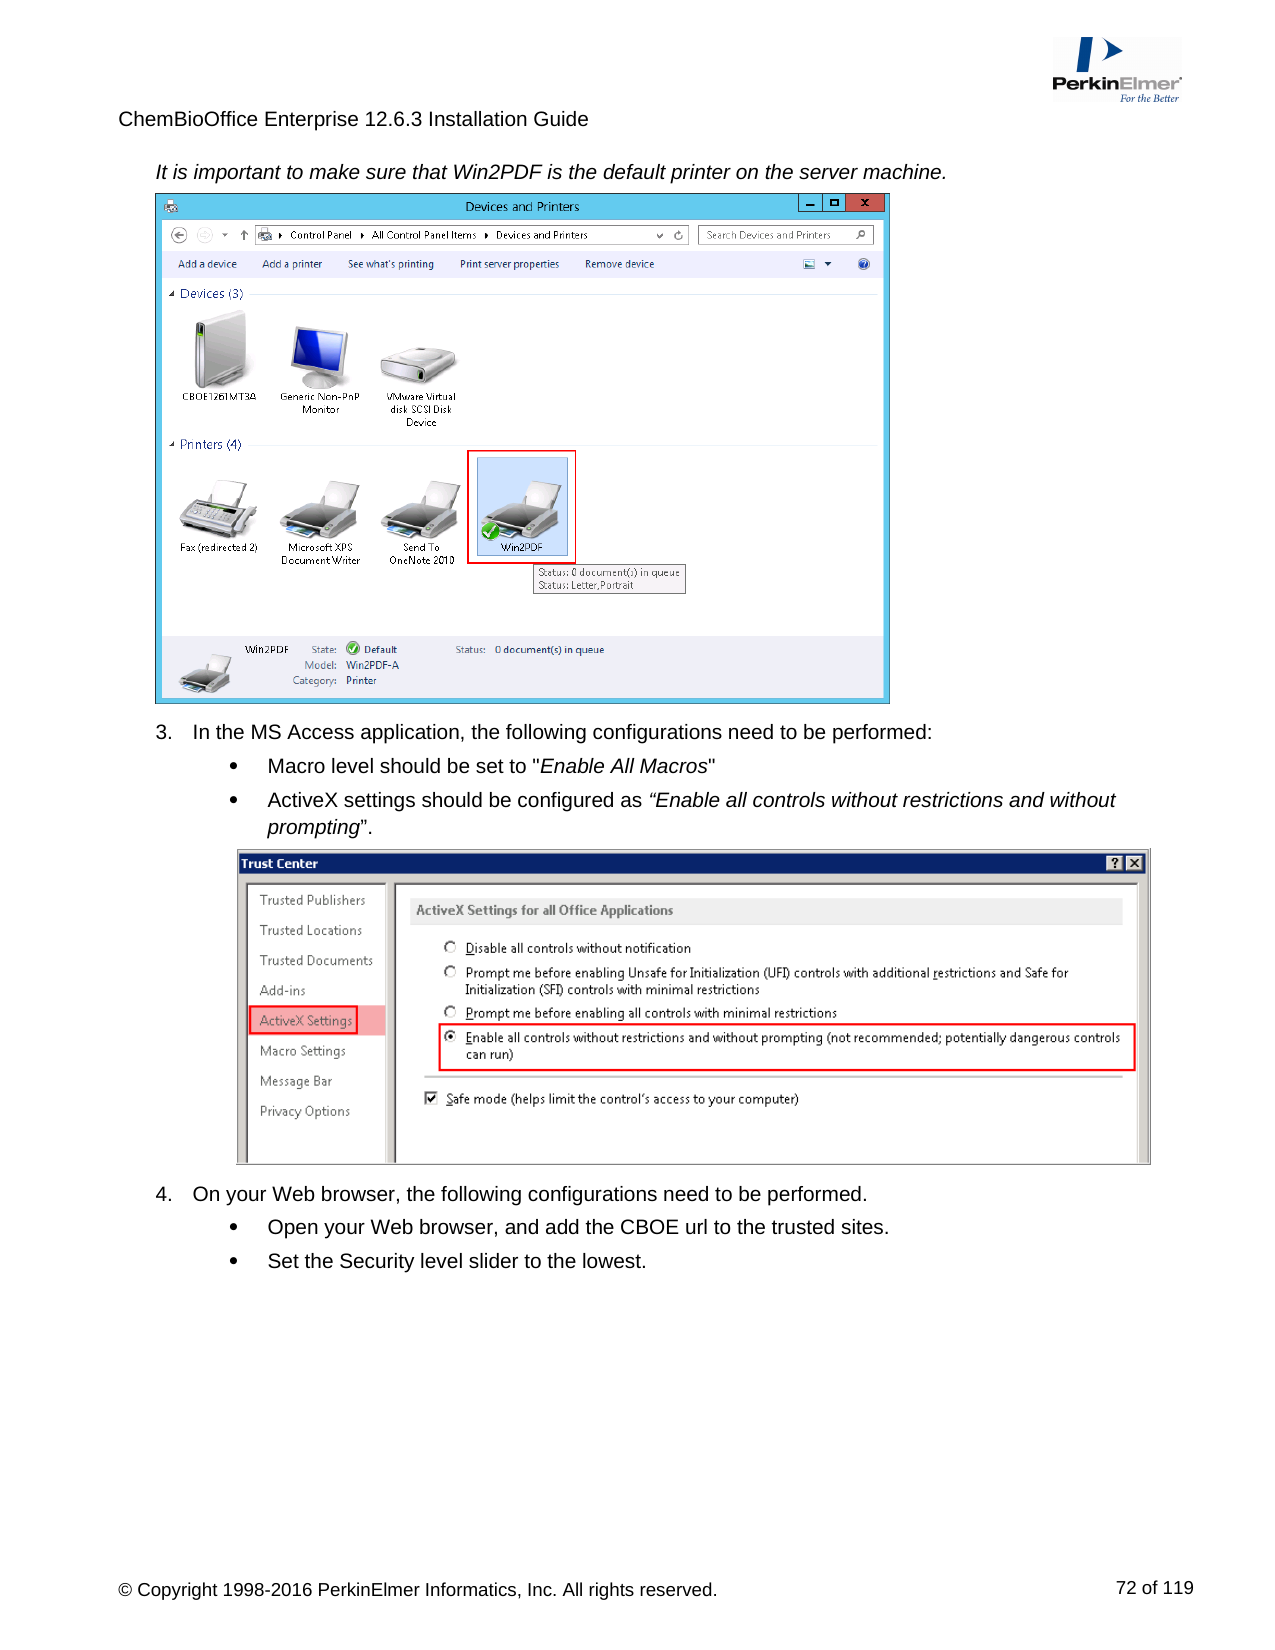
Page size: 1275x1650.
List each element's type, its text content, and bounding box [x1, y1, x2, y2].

list On your Web browser, the following configurations need to be performed. [155, 1181, 1204, 1205]
picture [1053, 37, 1182, 102]
picture [155, 193, 890, 704]
list Macro level should be set to "Enable All Macros" [230, 754, 1204, 778]
list ActiveX settings should be configured as “Enable all controls without restrictions and without prompting”. [230, 788, 1204, 839]
text It is important to make sure that Win2PDF is the default printer on the server machine. [155, 160, 1204, 184]
list Set the Security level slider to the lowest. [230, 1249, 1204, 1273]
picture [236, 848, 1151, 1165]
list In the MS Access application, the following configurations need to be performed: [155, 720, 1204, 744]
list Open your Web browser, and add the CBOE url to the trusted sites. [230, 1215, 1204, 1239]
